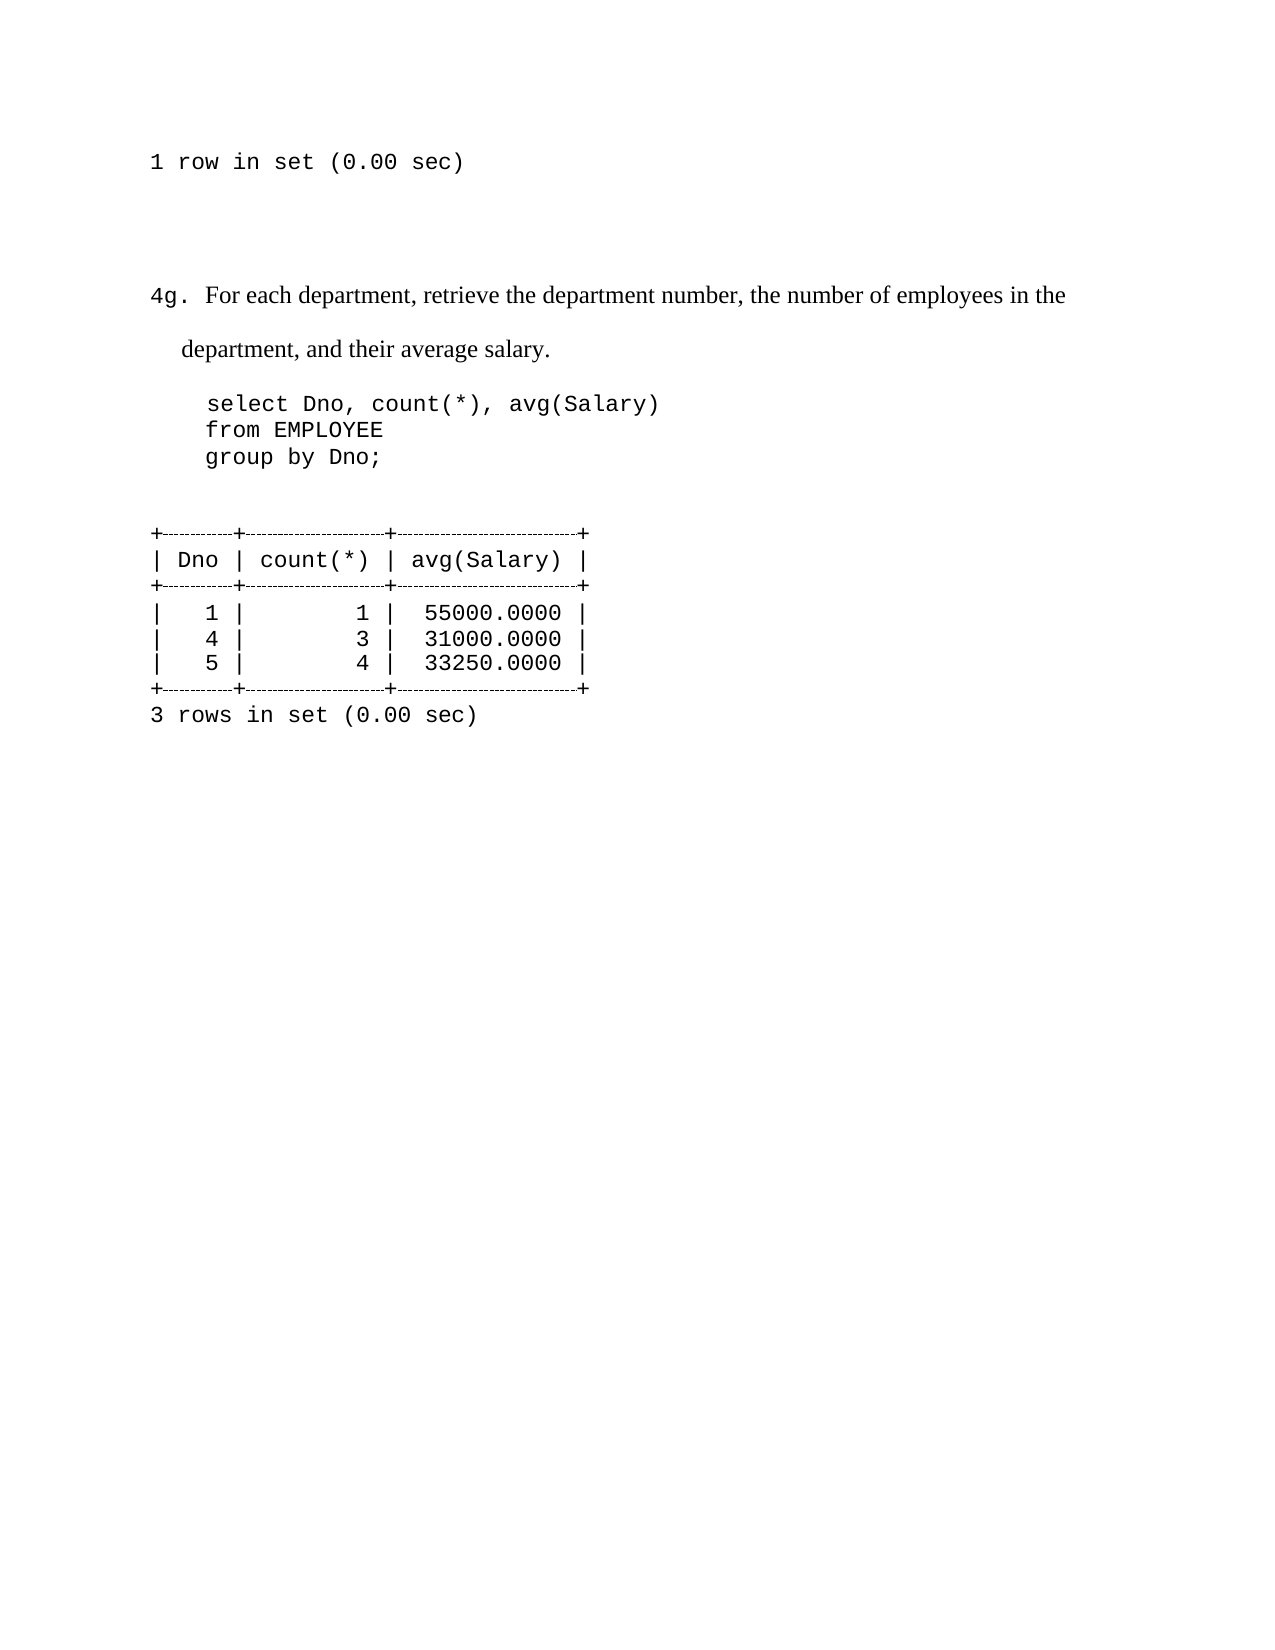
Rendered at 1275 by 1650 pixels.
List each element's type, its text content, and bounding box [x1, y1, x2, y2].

text + + + + [150, 678, 1125, 703]
subtitle 4g. For each department, retrieve the department number, the number of employees in the department, and their average salary. [150, 280, 1125, 363]
text group by Dno; [205, 444, 1125, 470]
text | 1 | 1 | 55000.0000 | [150, 600, 1125, 626]
text 1 row in set (0.00 sec) [150, 150, 1125, 176]
text | Dno | count(*) | avg(Salary) | [150, 548, 1125, 574]
text 3 rows in set (0.00 sec) [150, 704, 1125, 729]
text + + + + [150, 522, 1125, 548]
text select Dno, count(*), avg(Salary) from EMPLOYEE [205, 392, 708, 444]
text + + + + [150, 574, 1125, 600]
text | 4 | 3 | 31000.0000 | [150, 626, 1125, 652]
text | 5 | 4 | 33250.0000 | [150, 652, 1125, 677]
